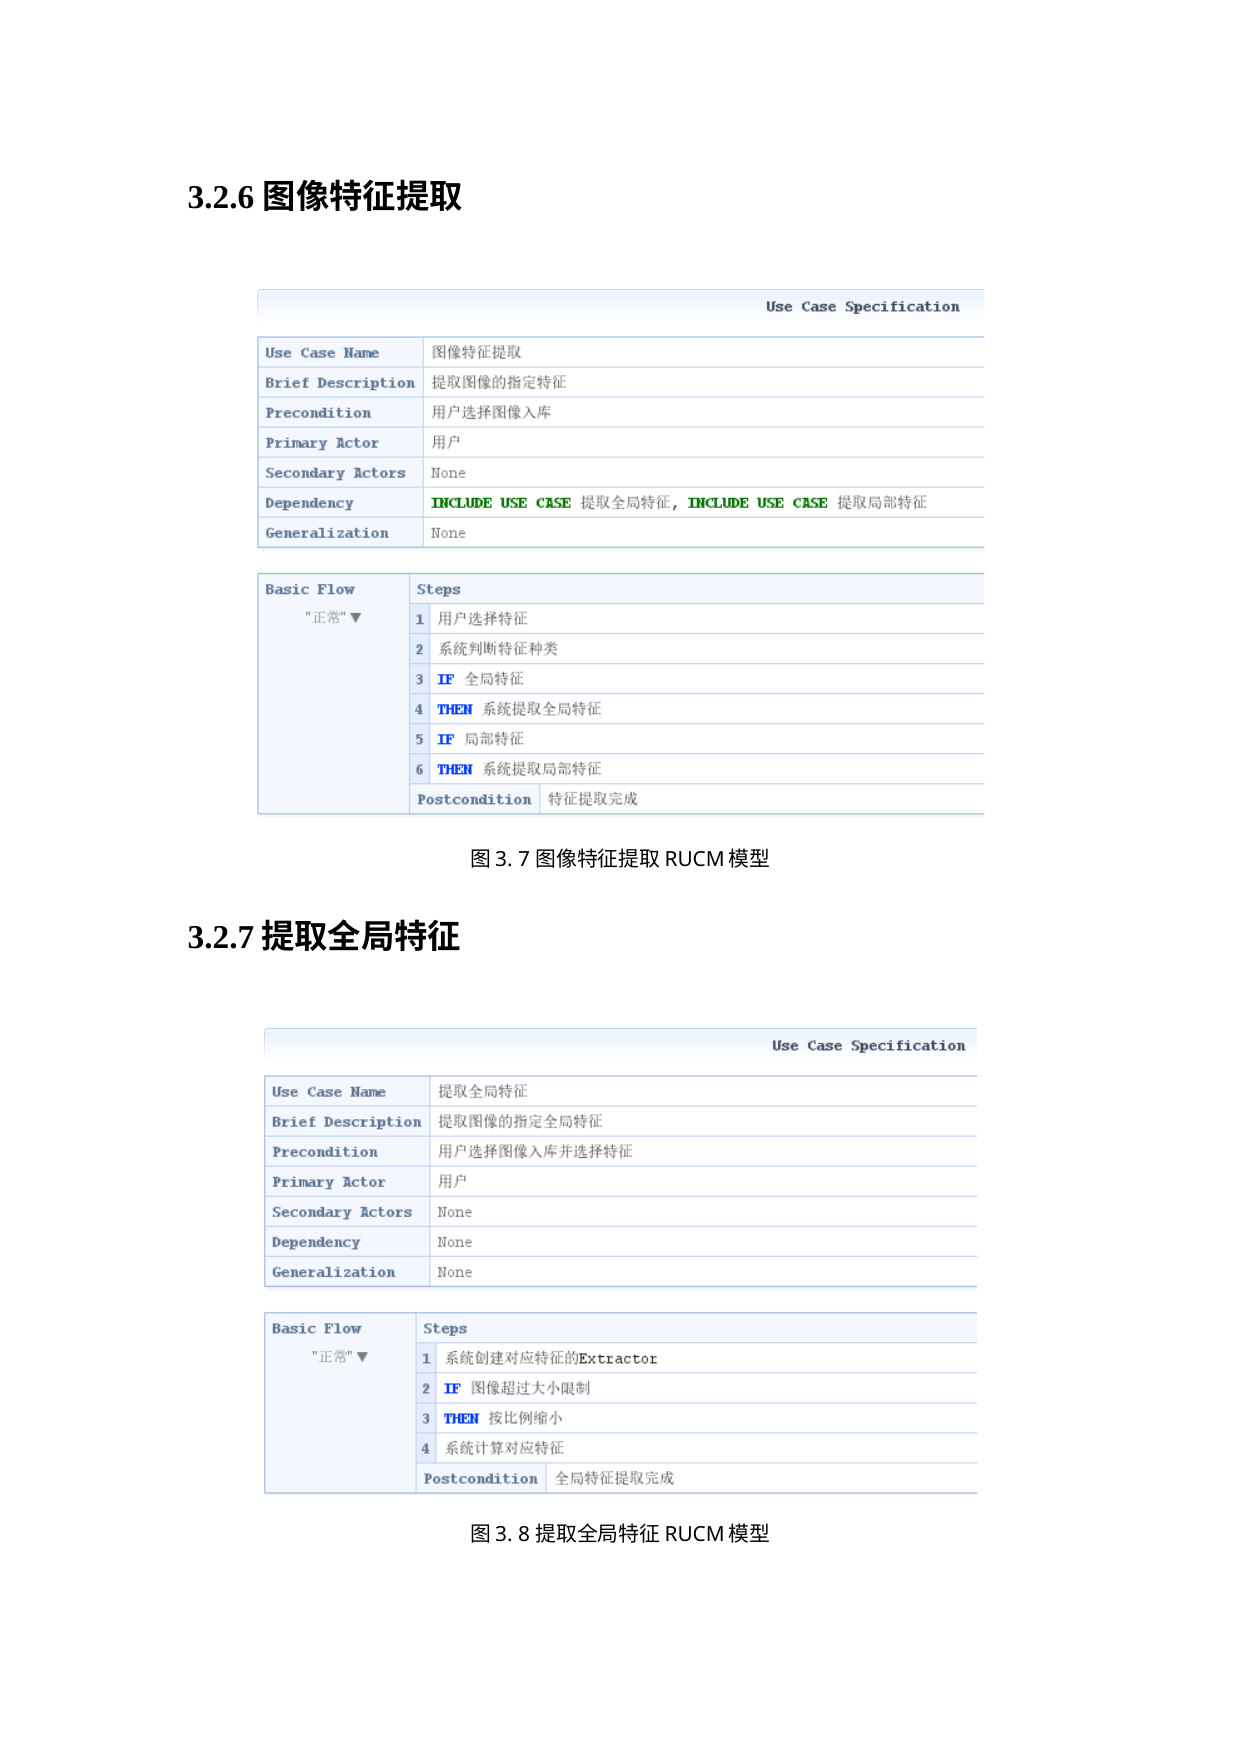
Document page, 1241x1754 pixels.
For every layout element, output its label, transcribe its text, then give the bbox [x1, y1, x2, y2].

subtitle 3.2.7提取全局特征 [187, 901, 1053, 966]
subtitle 3.2.6 图像特征提取 [187, 162, 1053, 227]
picture [263, 1028, 977, 1495]
text 图3. 7 图像特征提取RUCM模型 [187, 842, 1053, 874]
picture [255, 289, 985, 817]
text 图3. 8 提取全局特征RUCM模型 [187, 1516, 1053, 1548]
